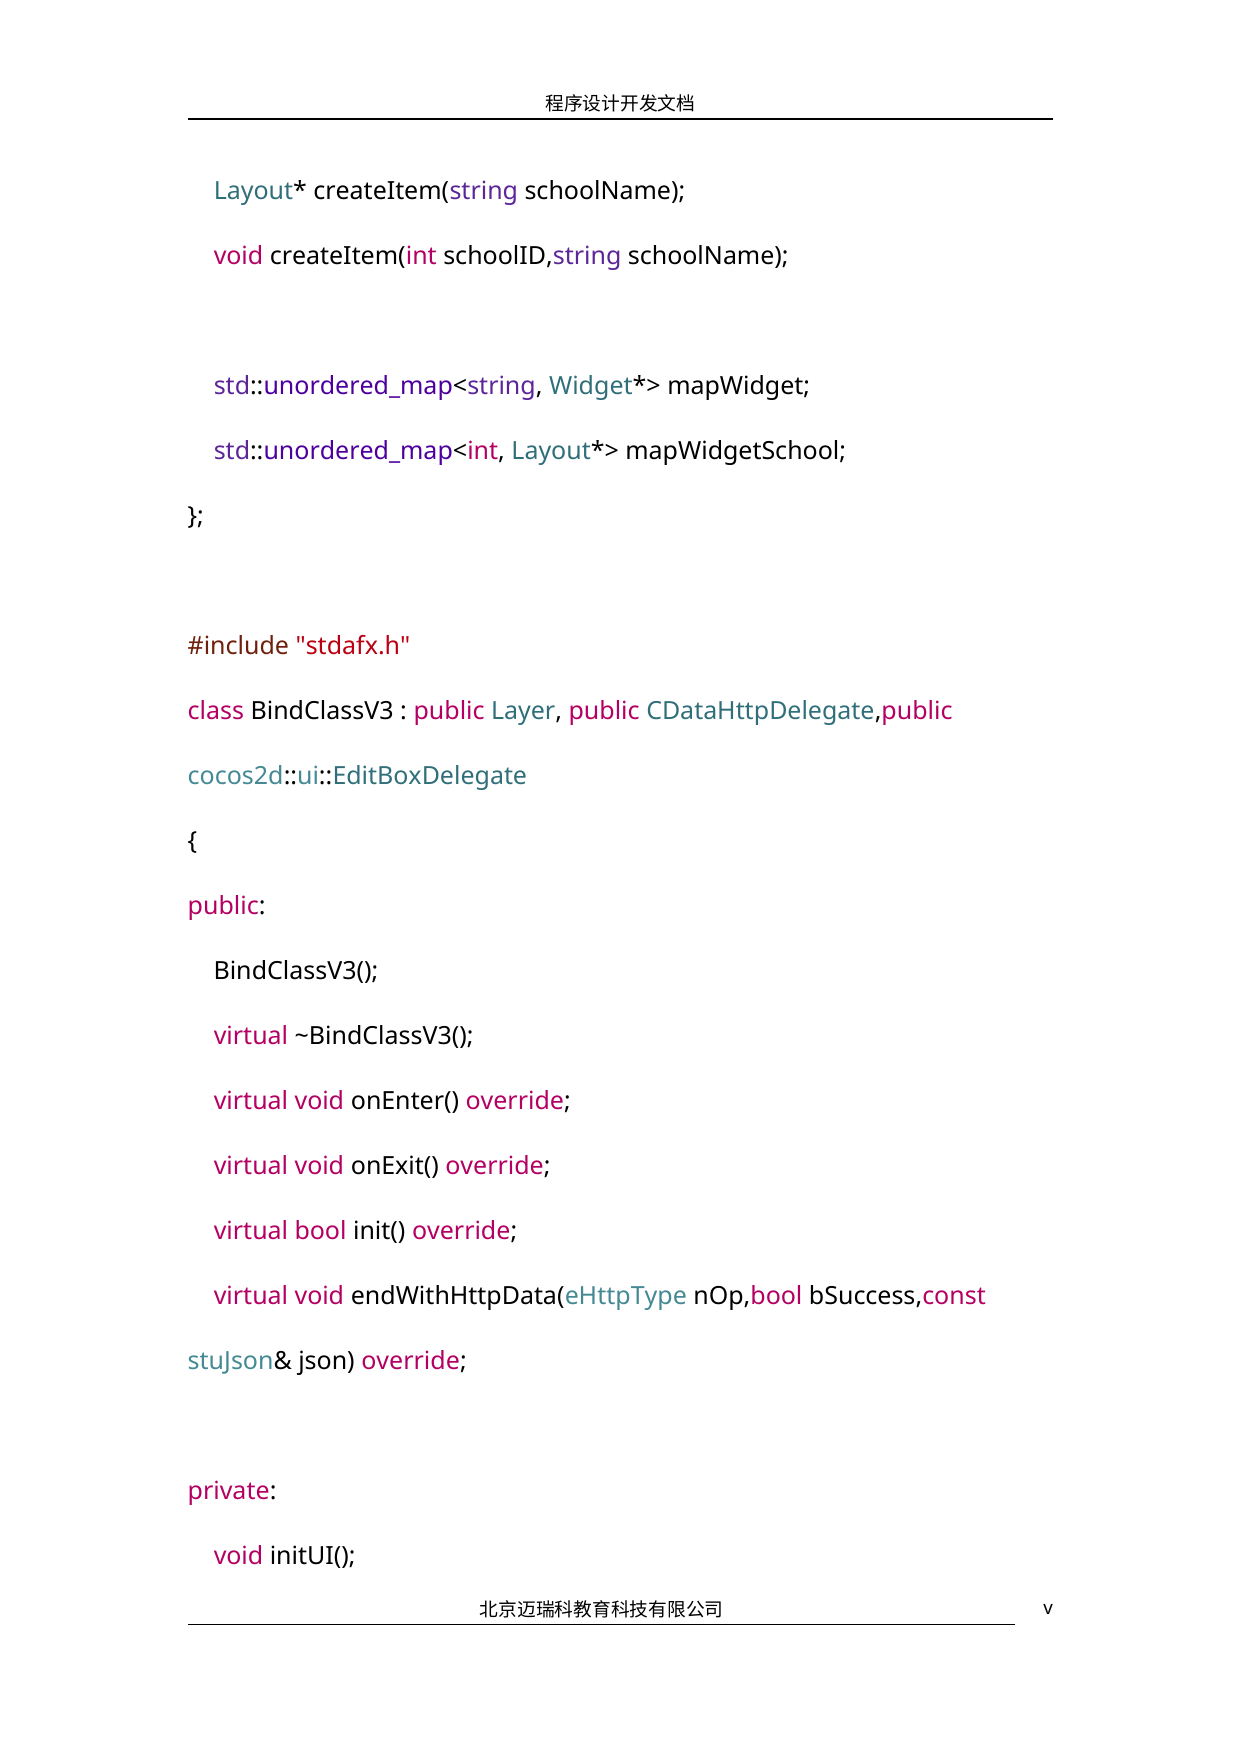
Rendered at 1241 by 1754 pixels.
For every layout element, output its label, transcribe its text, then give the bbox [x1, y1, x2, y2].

text #include "stdafx.h" [187, 612, 1053, 677]
text virtual bool init() override; [187, 1197, 1053, 1262]
text class BindClassV3 : public Layer, public CDataHttpDelegate,public cocos2d::ui::EditBoxDelegate [187, 677, 1053, 807]
text std::unordered_map<int, Layout*> mapWidgetSchool; [187, 417, 1053, 482]
text Layout* createItem(string schoolName); [187, 157, 1053, 222]
text }; [187, 482, 1053, 547]
text std::unordered_map<string, Widget*> mapWidget; [187, 352, 1053, 417]
text private: [187, 1457, 1053, 1522]
text { [187, 807, 1053, 872]
text virtual void onEnter() override; [187, 1067, 1053, 1132]
text BindClassV3(); [187, 937, 1053, 1002]
text void createItem(int schoolID,string schoolName); [187, 222, 1053, 287]
text void initUI(); [187, 1522, 1053, 1587]
text public: [187, 872, 1053, 937]
text virtual void onExit() override; [187, 1132, 1053, 1197]
text virtual void endWithHttpData(eHttpType nOp,bool bSuccess,const stuJson& json) override; [187, 1262, 1053, 1392]
text virtual ~BindClassV3(); [187, 1002, 1053, 1067]
